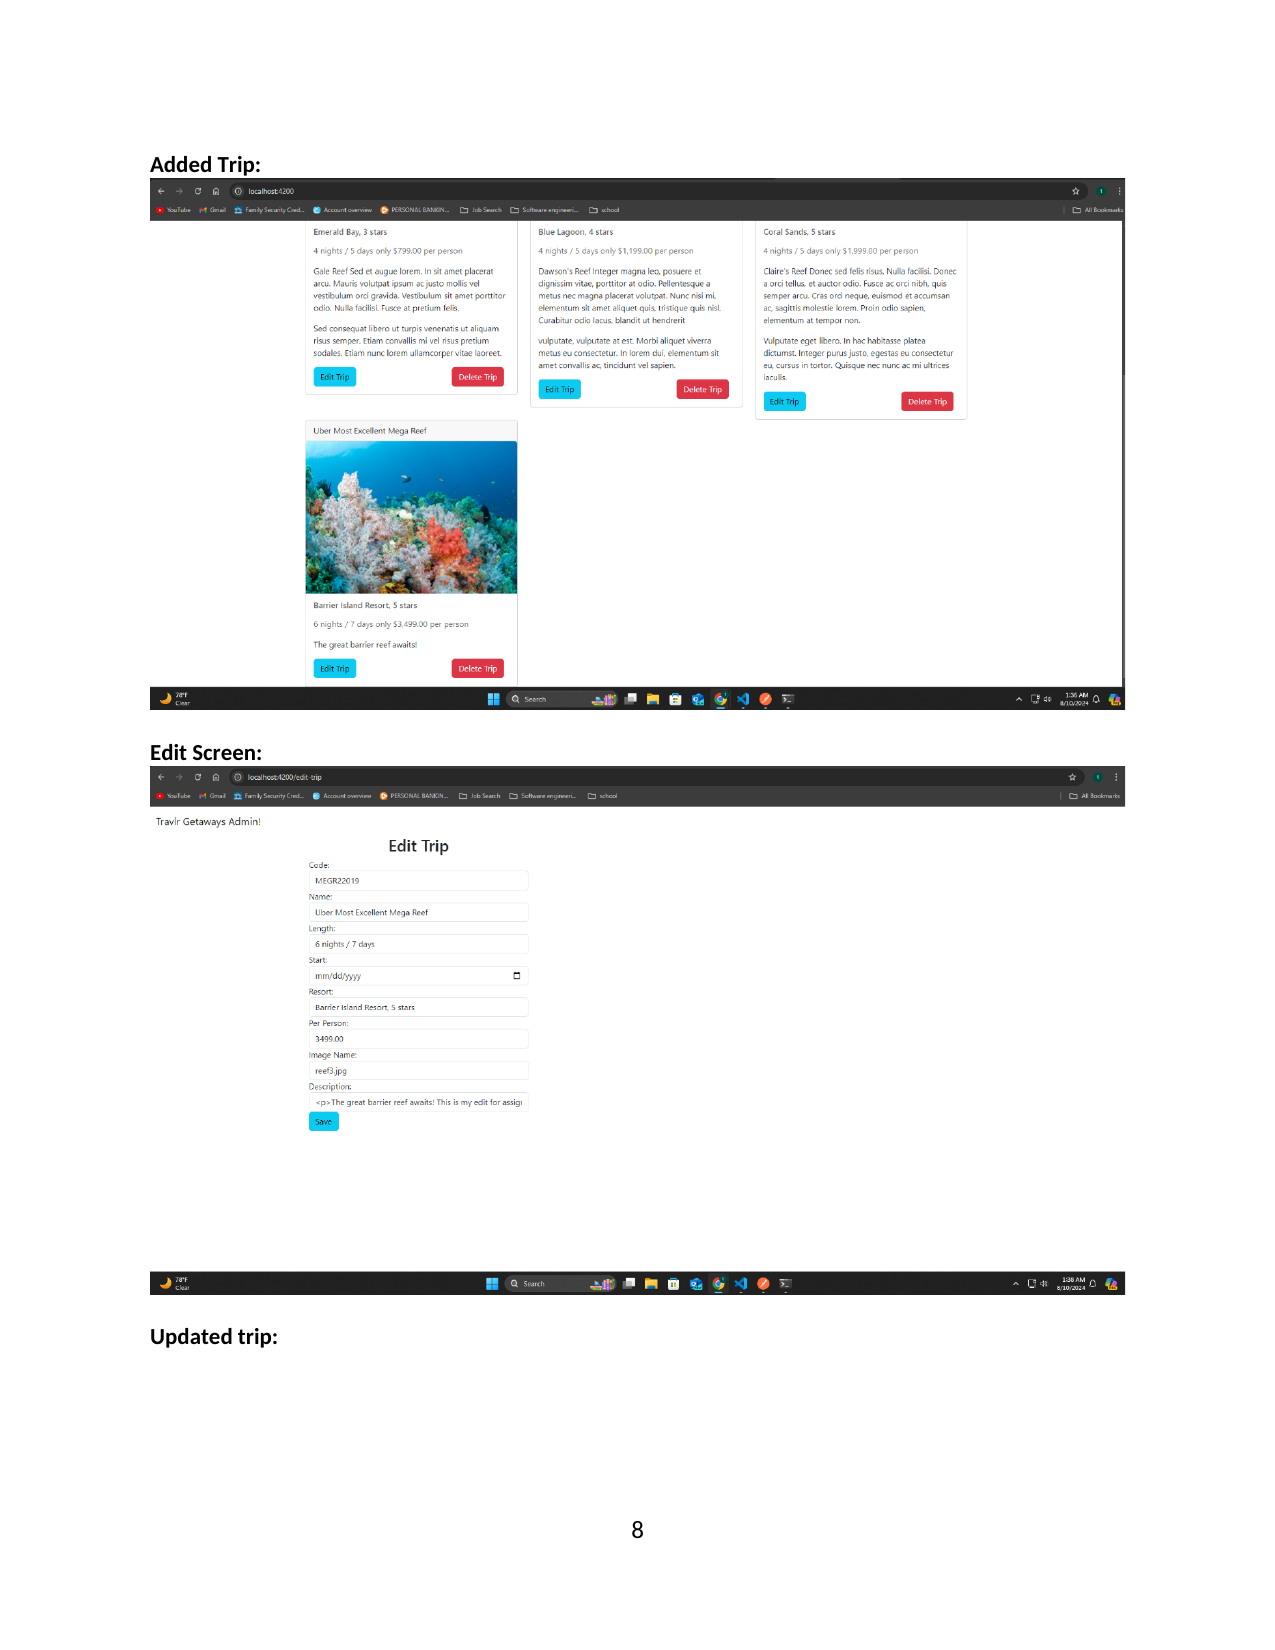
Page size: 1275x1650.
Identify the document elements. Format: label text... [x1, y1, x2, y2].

picture [150, 178, 1125, 710]
text Updated trip: [150, 1322, 1125, 1350]
text Edit Screen: [150, 738, 1125, 766]
text Added Trip: [150, 150, 1125, 178]
picture [150, 766, 1125, 1295]
